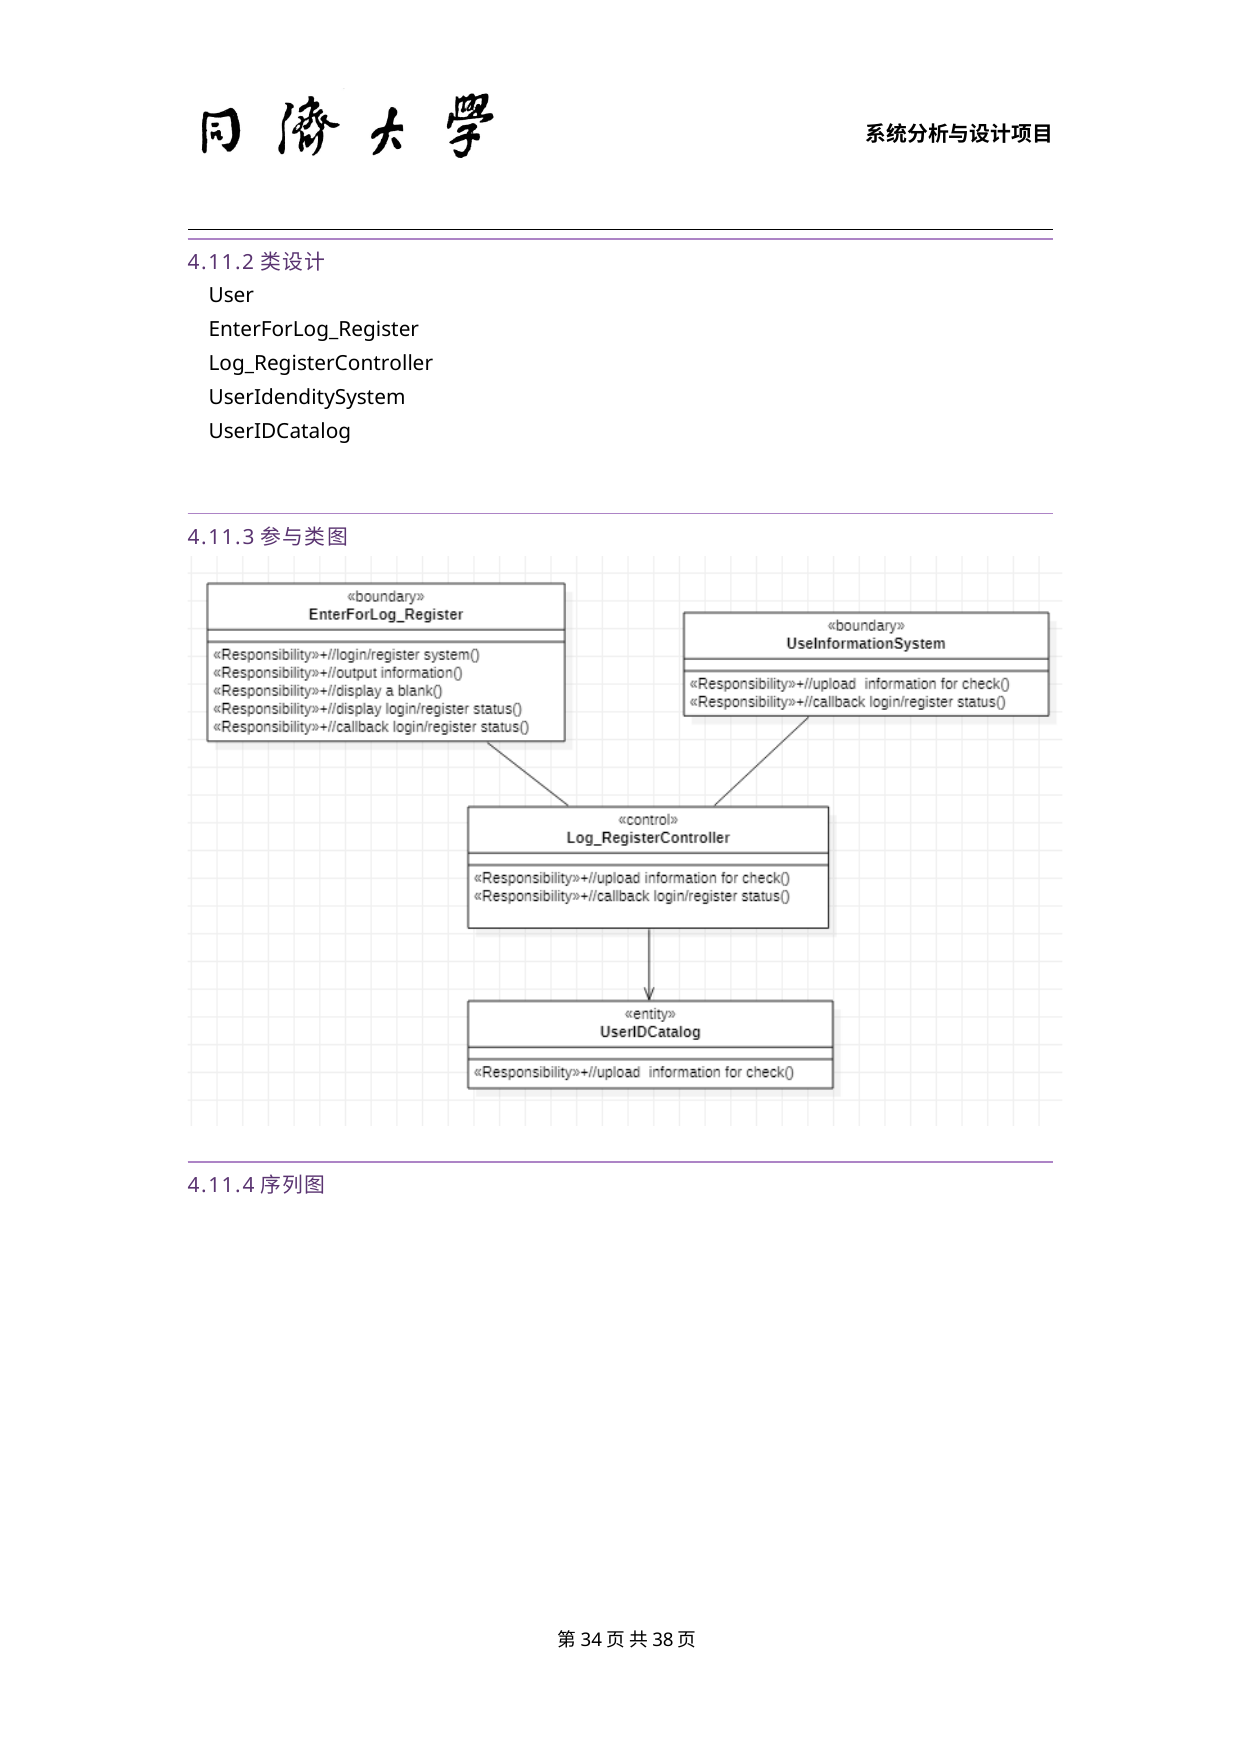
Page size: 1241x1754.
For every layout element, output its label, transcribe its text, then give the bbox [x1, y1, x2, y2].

text Log_RegisterController [187, 346, 1053, 379]
text EnterForLog_Register [187, 312, 1053, 346]
text UserIdenditySystem [187, 379, 1053, 413]
subtitle 4.11.3参与类图 [187, 514, 1053, 552]
subtitle 4.11.4序列图 [187, 1162, 1053, 1201]
text UserIDCatalog [187, 413, 1053, 447]
text User [187, 278, 1053, 312]
subtitle 4.11.2类设计 [187, 239, 1053, 278]
picture [187, 556, 1063, 1126]
picture [179, 86, 512, 165]
